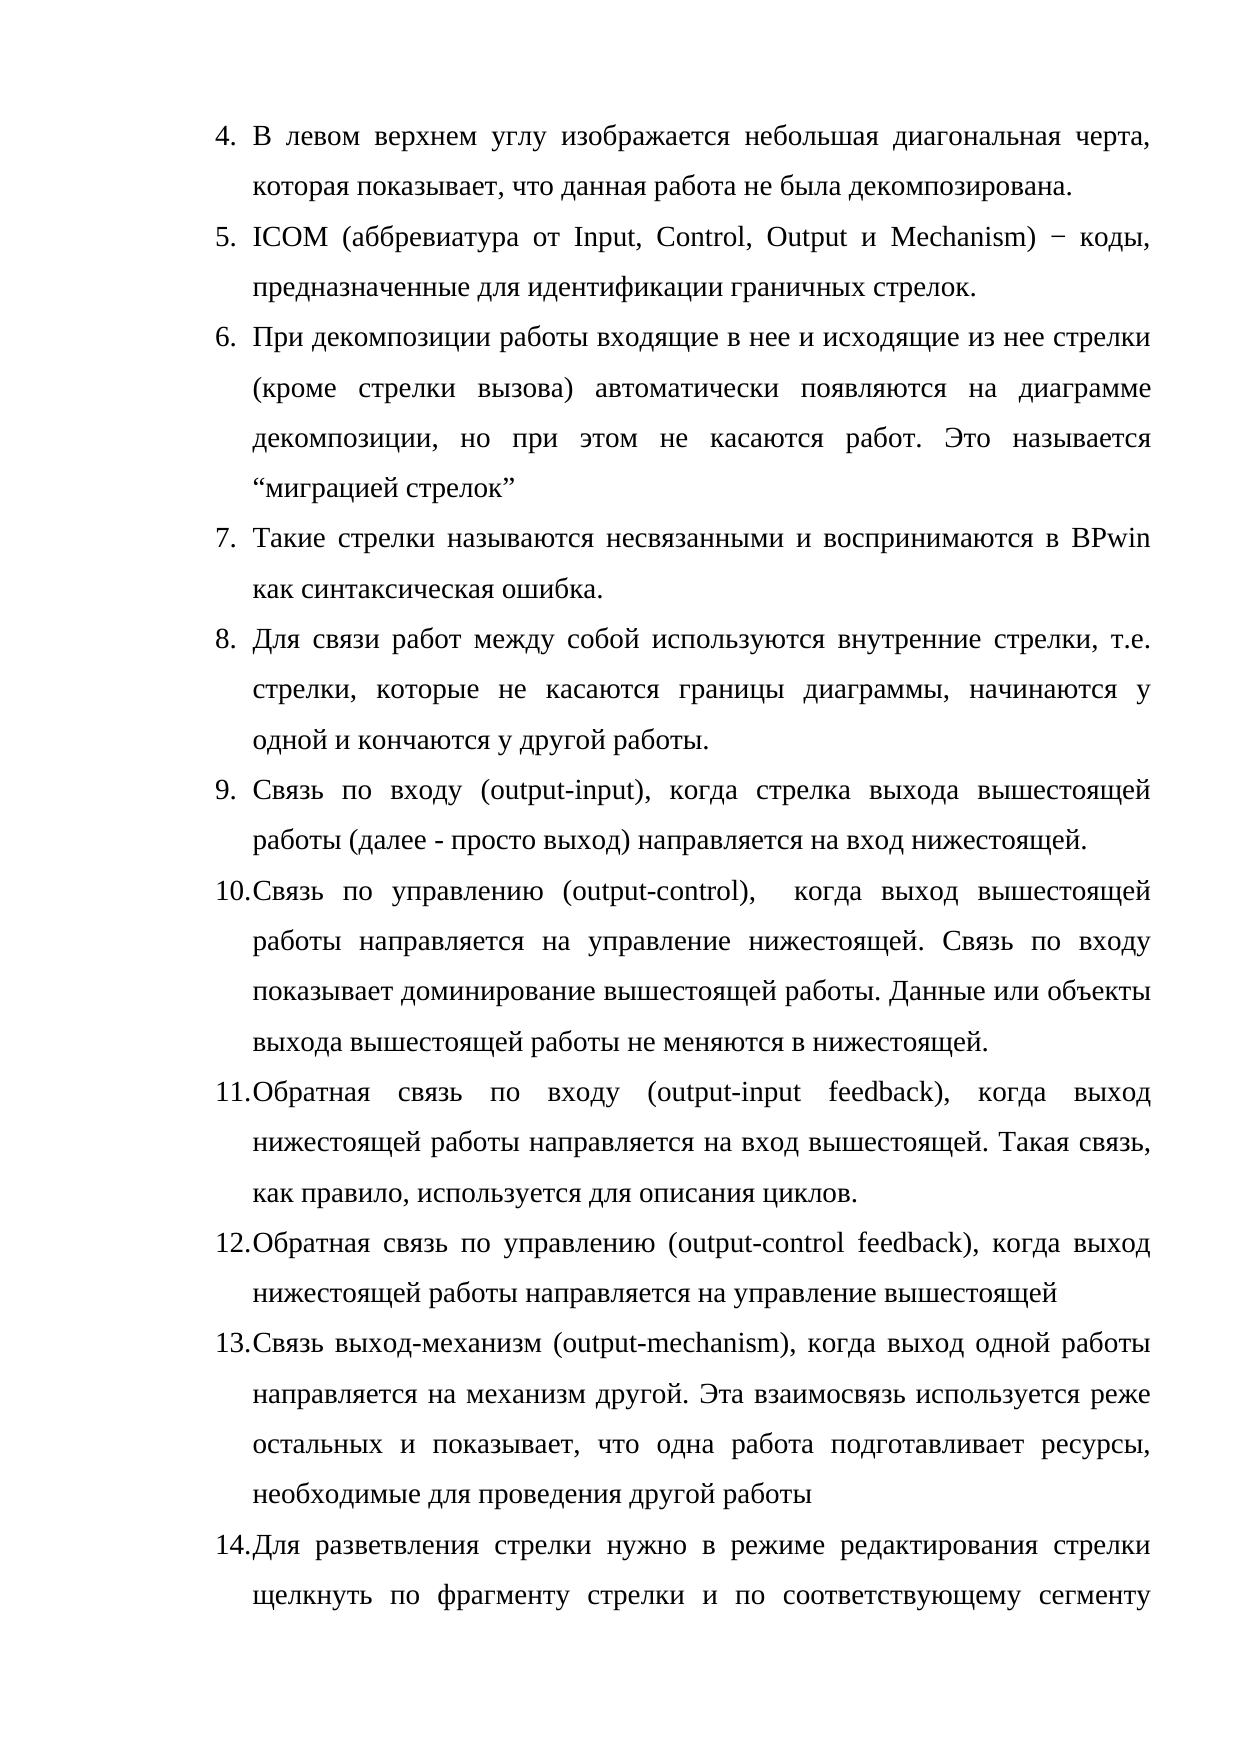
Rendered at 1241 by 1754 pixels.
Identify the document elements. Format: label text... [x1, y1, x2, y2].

list Связь по входу (output-input), когда стрелка выхода вышестоящей работы (далее - просто выход) направляется на вход нижестоящей. [215, 772, 1152, 856]
list Связь по управлению (output-control), когда выход вышестоящей работы направляется на управление нижестоящей. Связь по входу показывает доминирование вышестоящей работы. Данные или объекты выхода вышестоящей работы не меняются в нижестоящей. [215, 873, 1152, 1057]
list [215, 1527, 1152, 1611]
list Такие стрелки называются несвязанными и воспринимаются в BPwin как синтаксическая ошибка. [215, 521, 1152, 604]
list Обратная связь по управлению (output-control feedback), когда выход нижестоящей работы направляется на управление вышестоящей [215, 1225, 1152, 1309]
list Обратная связь по входу (output-input feedback), когда выход нижестоящей работы направляется на вход вышестоящей. Такая связь, как правило, используется для описания циклов. [215, 1074, 1152, 1208]
list Для связи работ между собой используются внутренние стрелки, т.е. стрелки, которые не касаются границы диаграммы, начинаются у одной и кончаются у другой работы. [215, 621, 1152, 755]
list Связь выход-механизм (output-mechanism), когда выход одной работы направляется на механизм другой. Эта взаимосвязь используется реже остальных и показывает, что одна работа подготавливает ресурсы, необходимые для проведения другой работы [215, 1326, 1152, 1510]
list ICOM (аббревиатура от Input, Control, Output и Mechanism) − коды, предназначенные для идентификации граничных стрелок. [215, 219, 1152, 303]
list В левом верхнем углу изображается небольшая диагональная черта, которая показывает, что данная работа не была декомпозирована. [215, 118, 1152, 202]
list При декомпозиции работы входящие в нее и исходящие из нее стрелки (кроме стрелки вызова) автоматически появляются на диаграмме декомпозиции, но при этом не касаются работ. Это называется “миграцией стрелок” [215, 319, 1152, 504]
